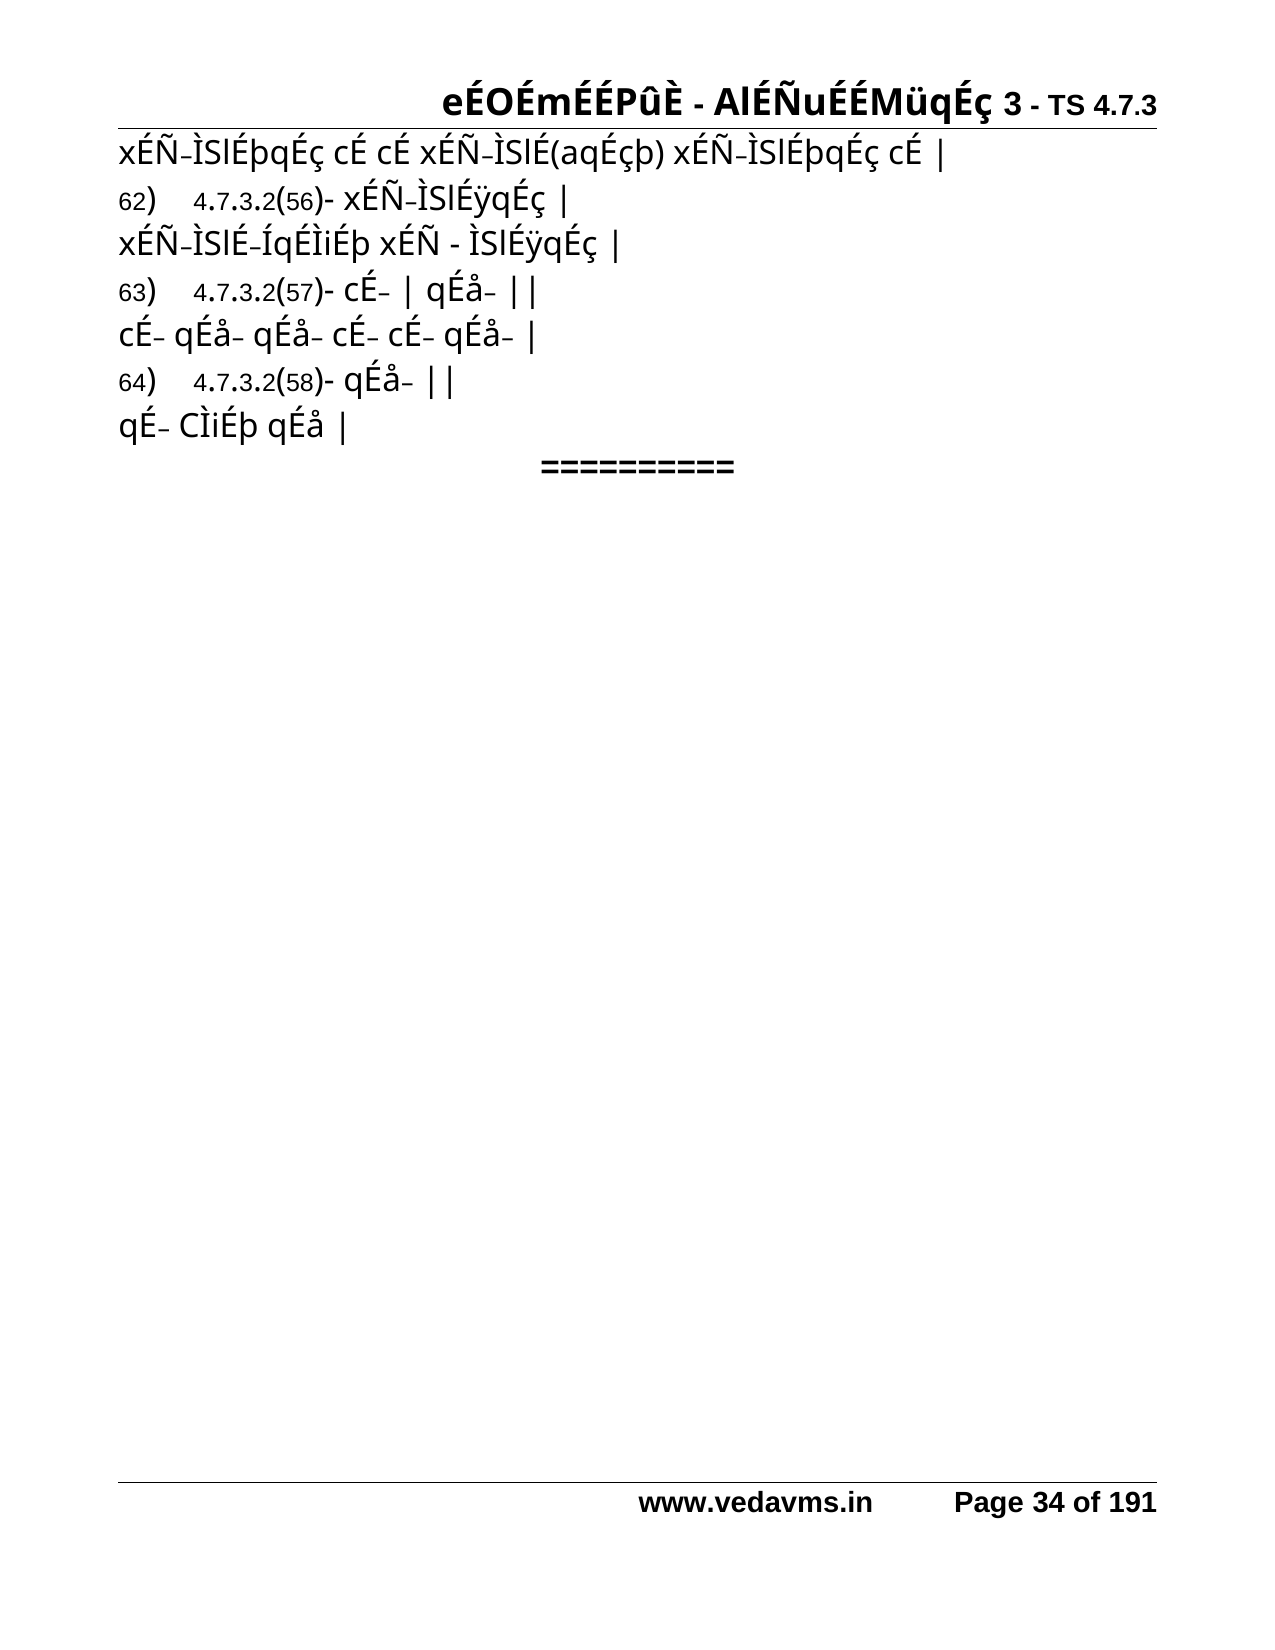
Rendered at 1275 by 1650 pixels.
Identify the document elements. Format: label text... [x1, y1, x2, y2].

text xÉÑ–ÌSlÉþqÉç cÉ cÉ xÉÑ–ÌSlÉ(aqÉçþ) xÉÑ–ÌSlÉþqÉç cÉ | [118, 129, 1157, 174]
text 64) 4.7.3.2(58)- qÉå– || [118, 356, 1157, 402]
text xÉÑ–ÌSlÉ–ÍqÉÌiÉþ xÉÑ - ÌSlÉÿqÉç | [118, 220, 1157, 265]
text 62) 4.7.3.2(56)- xÉÑ–ÌSlÉÿqÉç | [118, 174, 1157, 220]
text cÉ– qÉå– qÉå– cÉ– cÉ– qÉå– | [118, 311, 1157, 356]
text 63) 4.7.3.2(57)- cÉ– | qÉå– || [118, 265, 1157, 311]
text ========== [118, 447, 1157, 486]
text qÉ– CÌiÉþ qÉå | [118, 402, 1157, 447]
